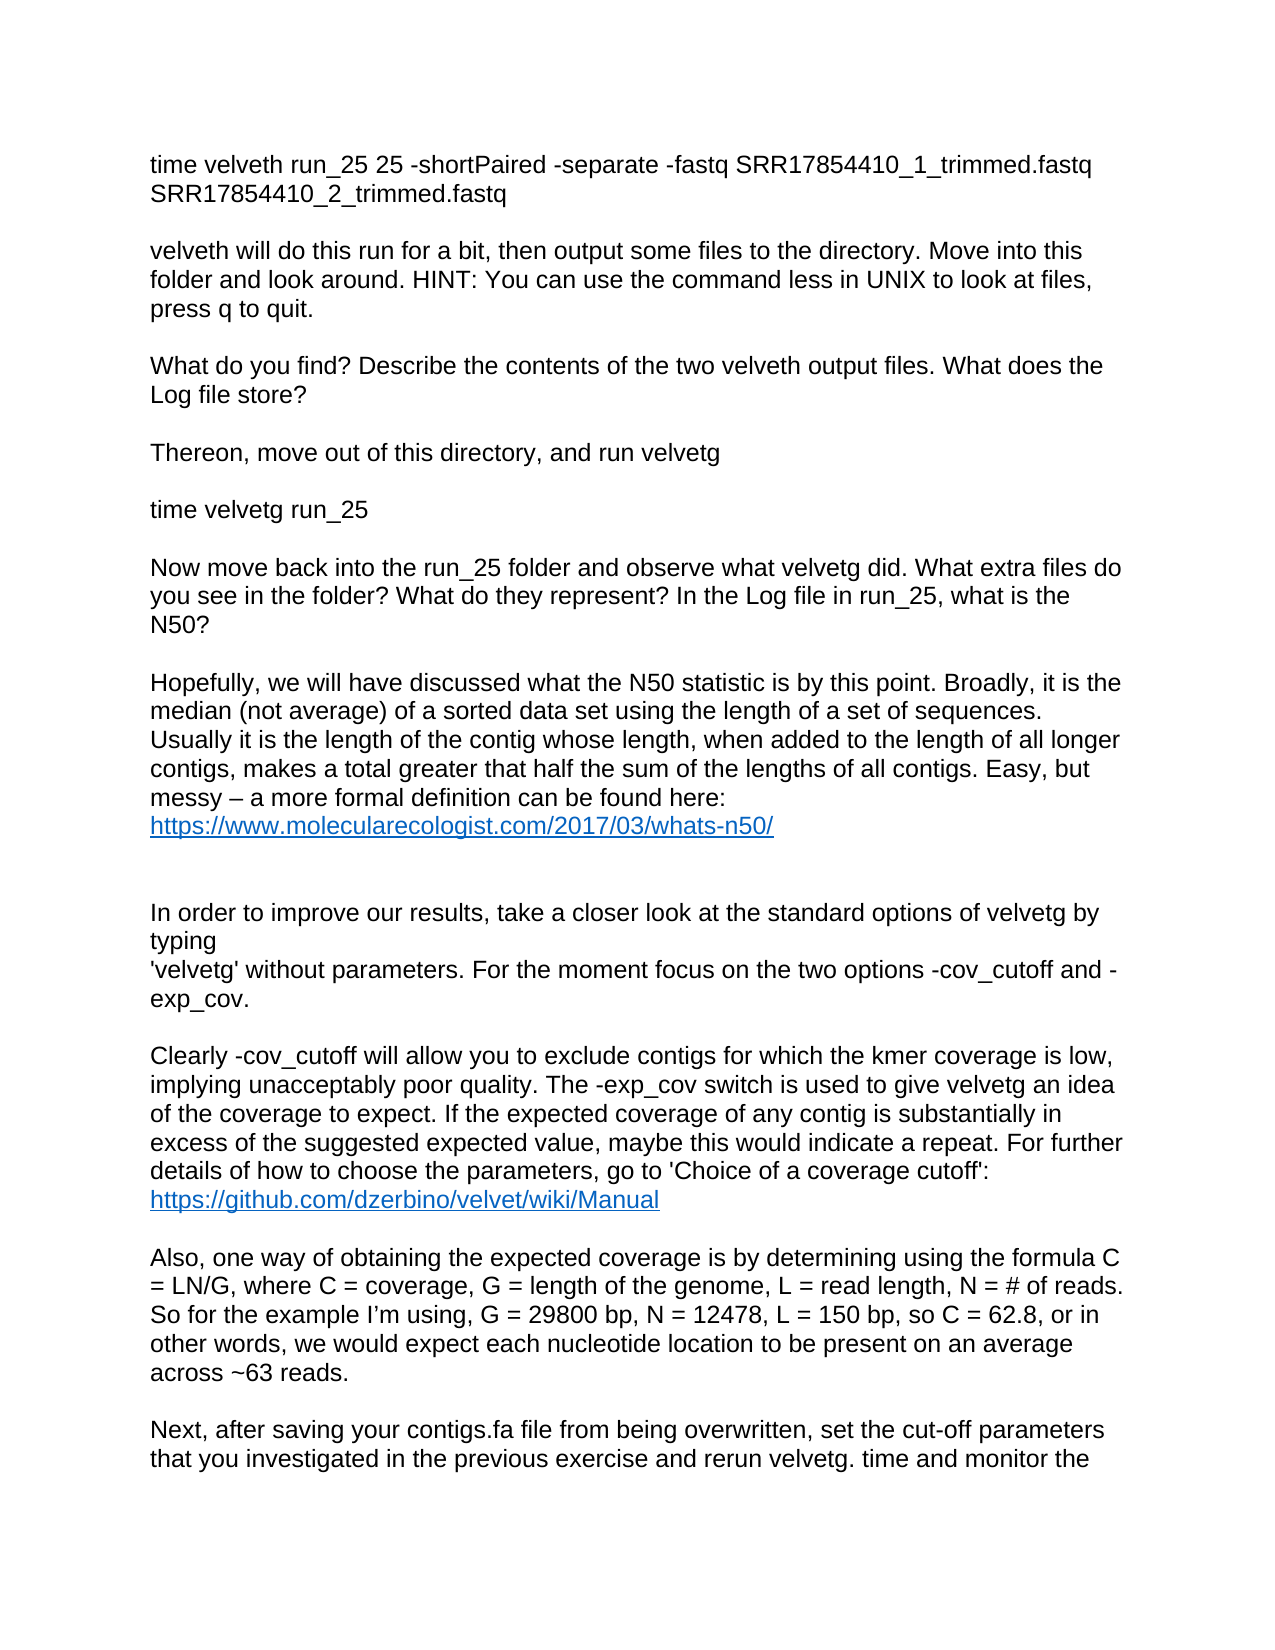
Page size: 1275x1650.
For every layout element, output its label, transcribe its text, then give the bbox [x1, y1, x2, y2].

text velveth will do this run for a bit, then output some files to the directory. Move into this folder and look around. HINT: You can use the command less in UNIX to look at files, press q to quit. [150, 236, 1125, 322]
text What do you find? Describe the contents of the two velveth output files. What does the Log file store? [150, 351, 1125, 409]
text time velvetg run_25 [150, 495, 1125, 524]
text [150, 1415, 1125, 1472]
text Thereon, move out of this directory, and run velvetg [150, 437, 1125, 466]
text Also, one way of obtaining the expected coverage is by determining using the formula C = LN/G, where C = coverage, G = length of the genome, L = read length, N = # of reads. So for the example I’m using, G = 29800 bp, N = 12478, L = 150 bp, so C = 62.8, or in other words, we would expect each nucleotide location to be present on an average across ~63 reads. [150, 1242, 1125, 1386]
text 'velvetg' without parameters. For the moment focus on the two options -cov_cutoff and -exp_cov. [150, 955, 1125, 1012]
text Clearly -cov_cutoff will allow you to exclude contigs for which the kmer coverage is low, [150, 1041, 1125, 1070]
text Hopefully, we will have discussed what the N50 statistic is by this point. Broadly, it is the median (not average) of a sorted data set using the length of a set of sequences. Usually it is the length of the contig whose length, when added to the length of all longer contigs, makes a total greater that half the sum of the lengths of all contigs. Easy, but messy – a more formal definition can be found here: https://www.molecularecologist.com/2017/03/whats-n50/ [150, 667, 1125, 840]
text time velveth run_25 25 -shortPaired -separate -fastq SRR17854410_1_trimmed.fastq SRR17854410_2_trimmed.fastq [150, 150, 1125, 207]
text In order to improve our results, take a closer look at the standard options of velvetg by typing [150, 897, 1125, 955]
text implying unacceptably poor quality. The -exp_cov switch is used to give velvetg an idea of the coverage to expect. If the expected coverage of any contig is substantially in excess of the suggested expected value, maybe this would indicate a repeat. For further details of how to choose the parameters, go to 'Choice of a coverage cutoff': https://github.com/dzerbino/velvet/wiki/Manual [150, 1070, 1125, 1214]
text Now move back into the run_25 folder and observe what velvetg did. What extra files do you see in the folder? What do they represent? In the Log file in run_25, what is the N50? [150, 552, 1125, 639]
